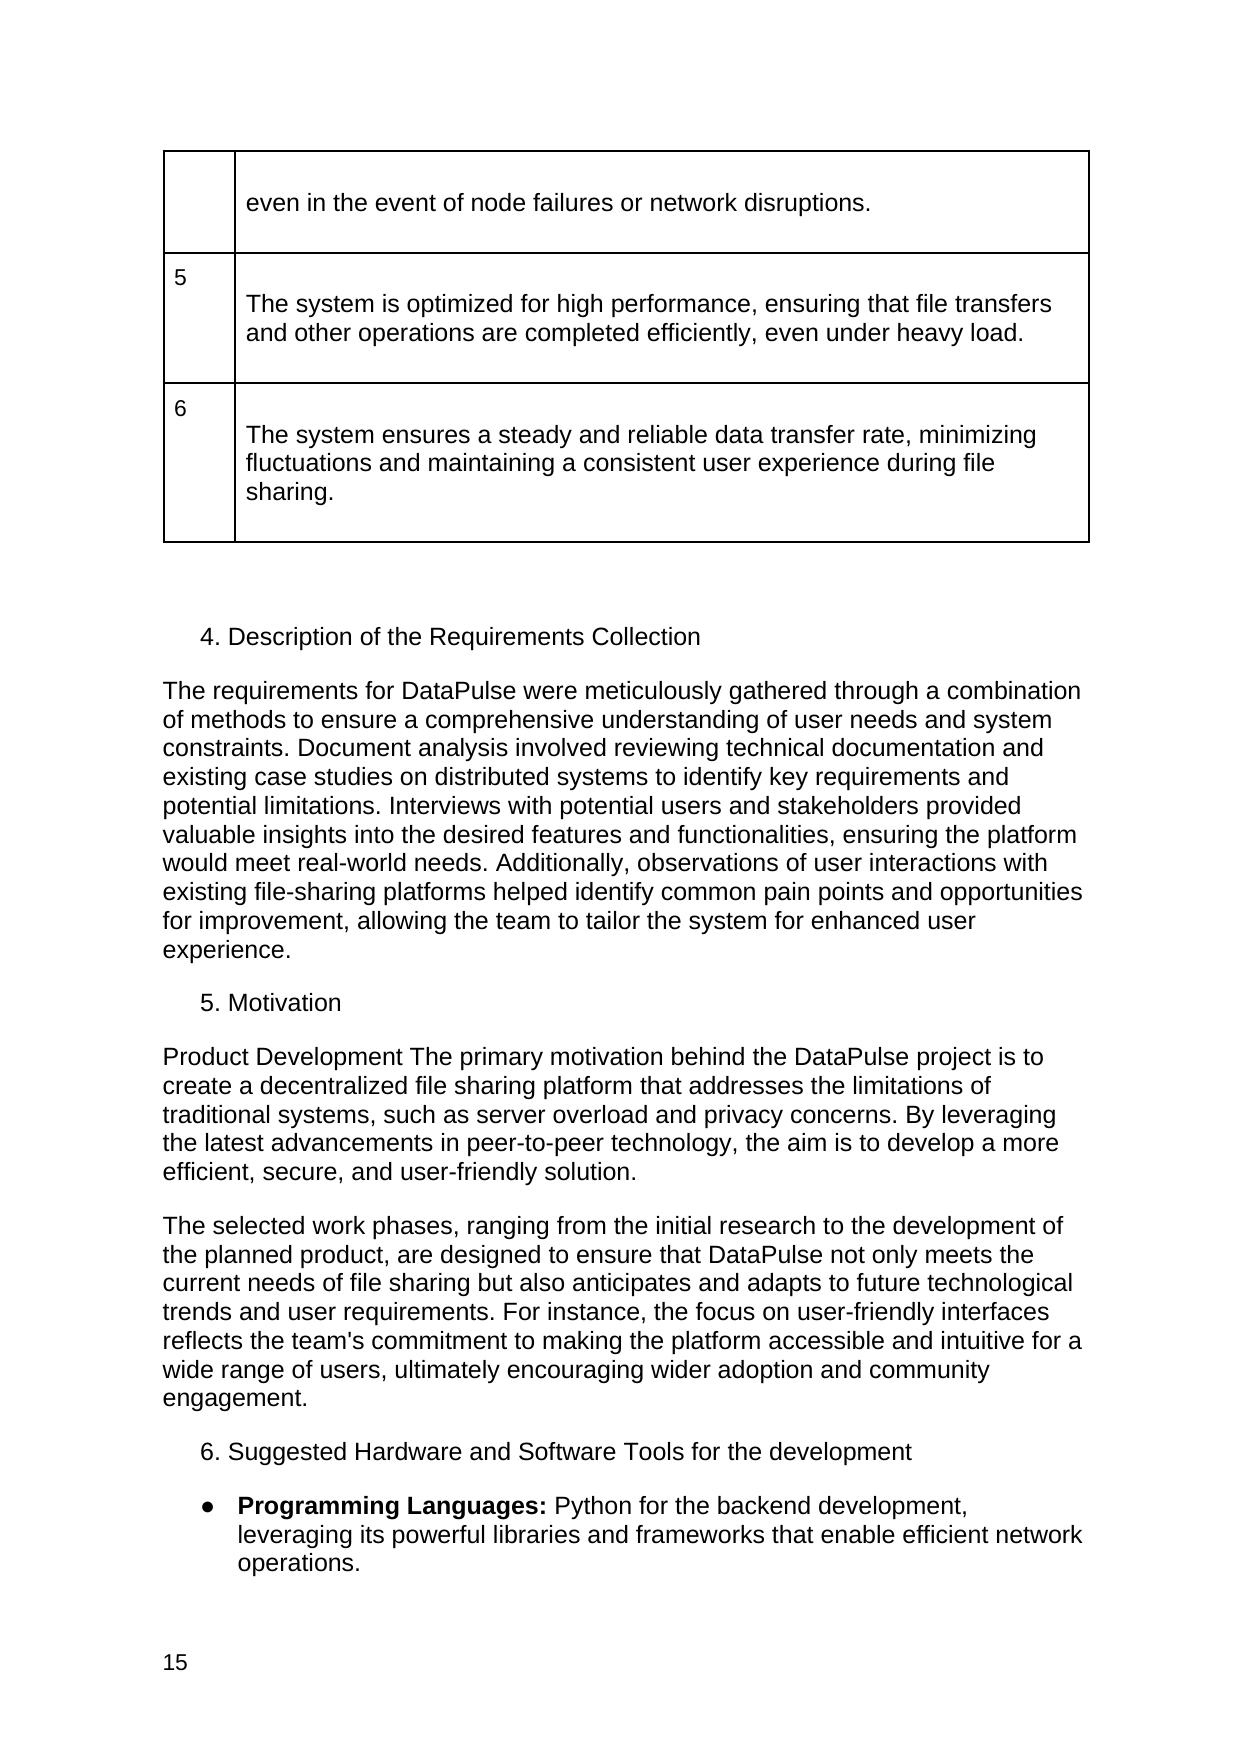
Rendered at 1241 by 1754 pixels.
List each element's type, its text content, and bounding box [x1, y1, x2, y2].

table_cell The system ensures a steady and reliable data transfer rate, minimizing fluctuations and maintaining a consistent user experience during file sharing. [236, 384, 1088, 541]
table_cell 5 [165, 254, 234, 382]
table_cell 6 [165, 384, 234, 541]
subtitle 6. Suggested Hardware and Software Tools for the development [200, 1437, 1090, 1466]
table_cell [236, 152, 1088, 252]
list Programming Languages: Python for the backend development, leveraging its powerful libraries and frameworks that enable efficient network operations. [200, 1491, 1090, 1577]
table_cell The system is optimized for high performance, ensuring that file transfers and other operations are completed efficiently, even under heavy load. [236, 254, 1088, 382]
subtitle 5. Motivation [200, 988, 1090, 1017]
text Product Development The primary motivation behind the DataPulse project is to create a decentralized file sharing platform that addresses the limitations of traditional systems, such as server overload and privacy concerns. By leveraging the latest advancements in peer-to-peer technology, the aim is to develop a more efficient, secure, and user-friendly solution. [162, 1042, 1090, 1186]
text The selected work phases, ranging from the initial research to the development of the planned product, are designed to ensure that DataPulse not only meets the current needs of file sharing but also anticipates and adapts to future technological trends and user requirements. For instance, the focus on user-friendly interfaces reflects the team's commitment to making the platform accessible and intuitive for a wide range of users, ultimately encouraging wider adoption and community engagement. [162, 1211, 1090, 1412]
table_cell 4 [165, 152, 234, 252]
subtitle 4. Description of the Requirements Collection [200, 622, 1090, 651]
text The requirements for DataPulse were meticulously gathered through a combination of methods to ensure a comprehensive understanding of user needs and system constraints. Document analysis involved reviewing technical documentation and existing case studies on distributed systems to identify key requirements and potential limitations. Interviews with potential users and stakeholders provided valuable insights into the desired features and functionalities, ensuring the platform would meet real-world needs. Additionally, observations of user interactions with existing file-sharing platforms helped identify common pain points and opportunities for improvement, allowing the team to tailor the system for enhanced user experience. [162, 676, 1090, 963]
